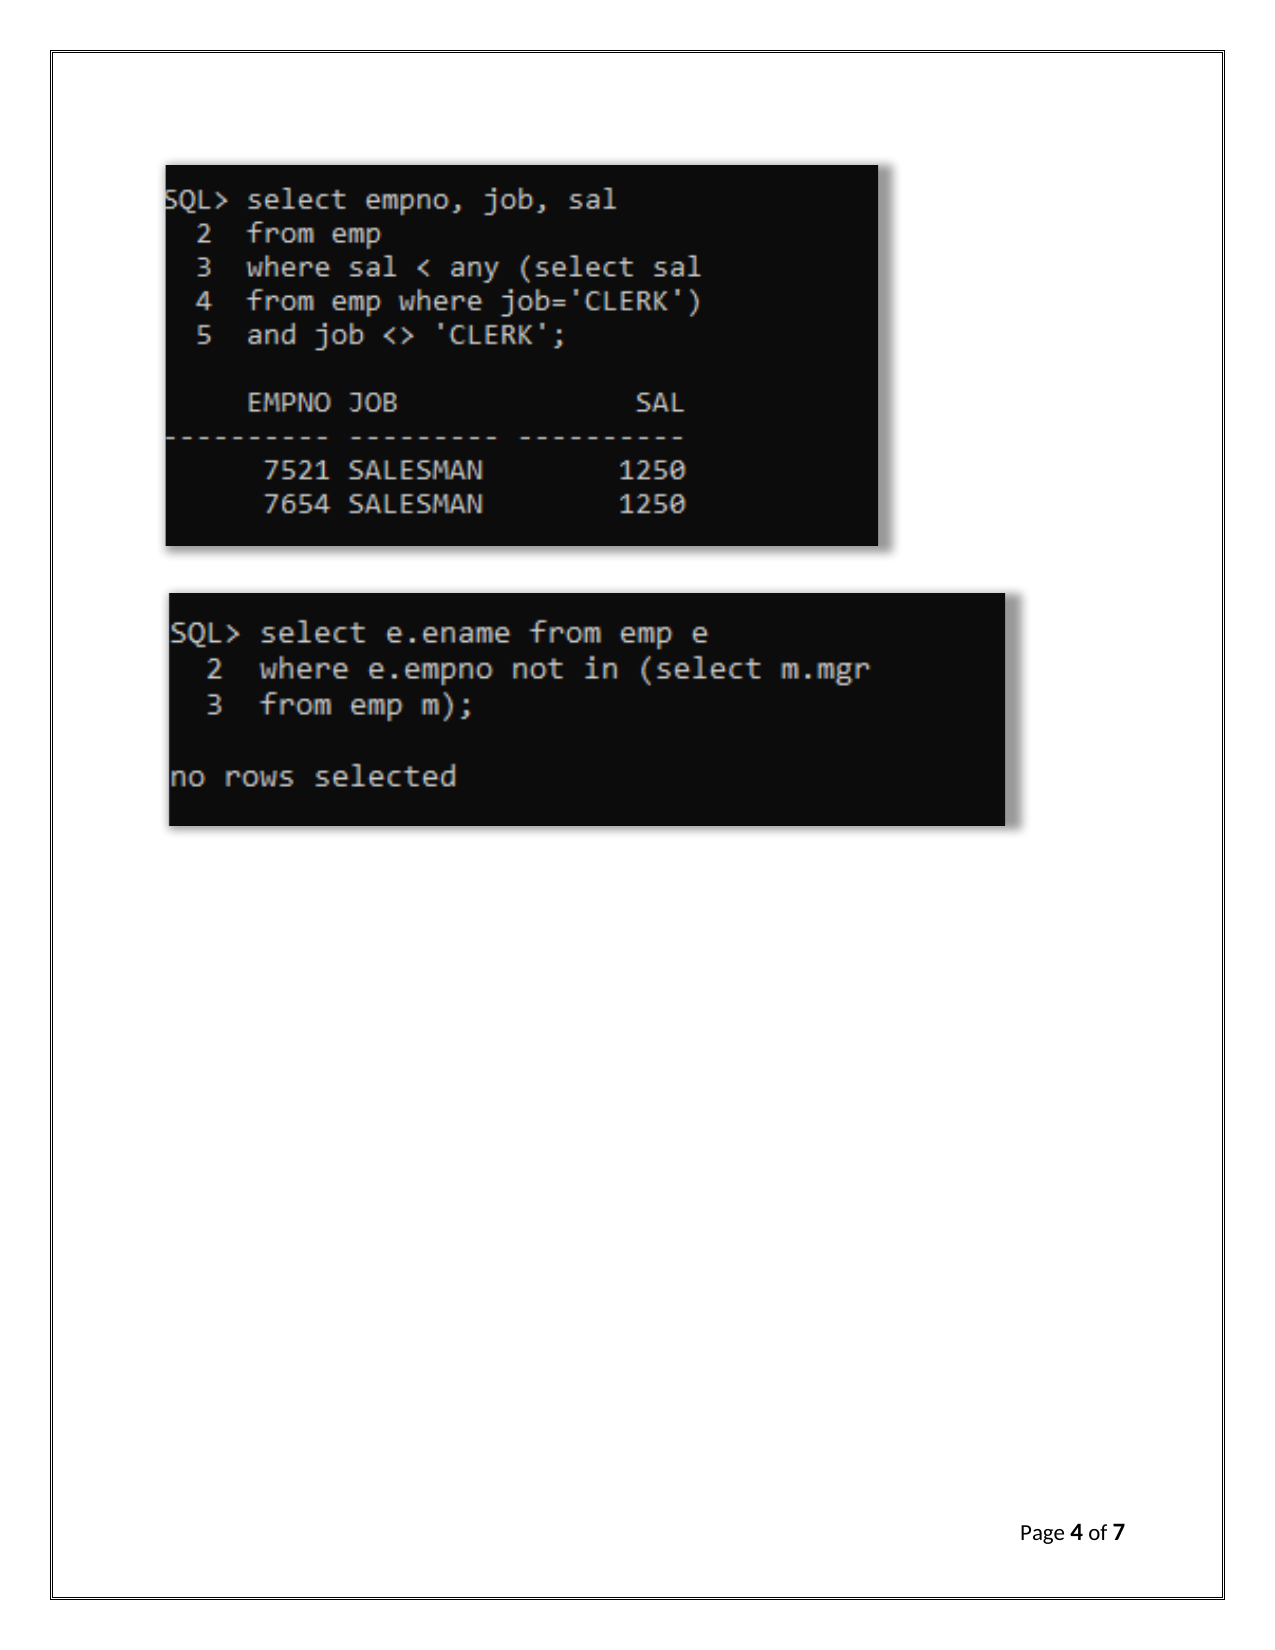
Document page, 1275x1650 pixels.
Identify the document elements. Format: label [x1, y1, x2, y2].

picture [165, 165, 879, 546]
picture [168, 593, 1006, 826]
